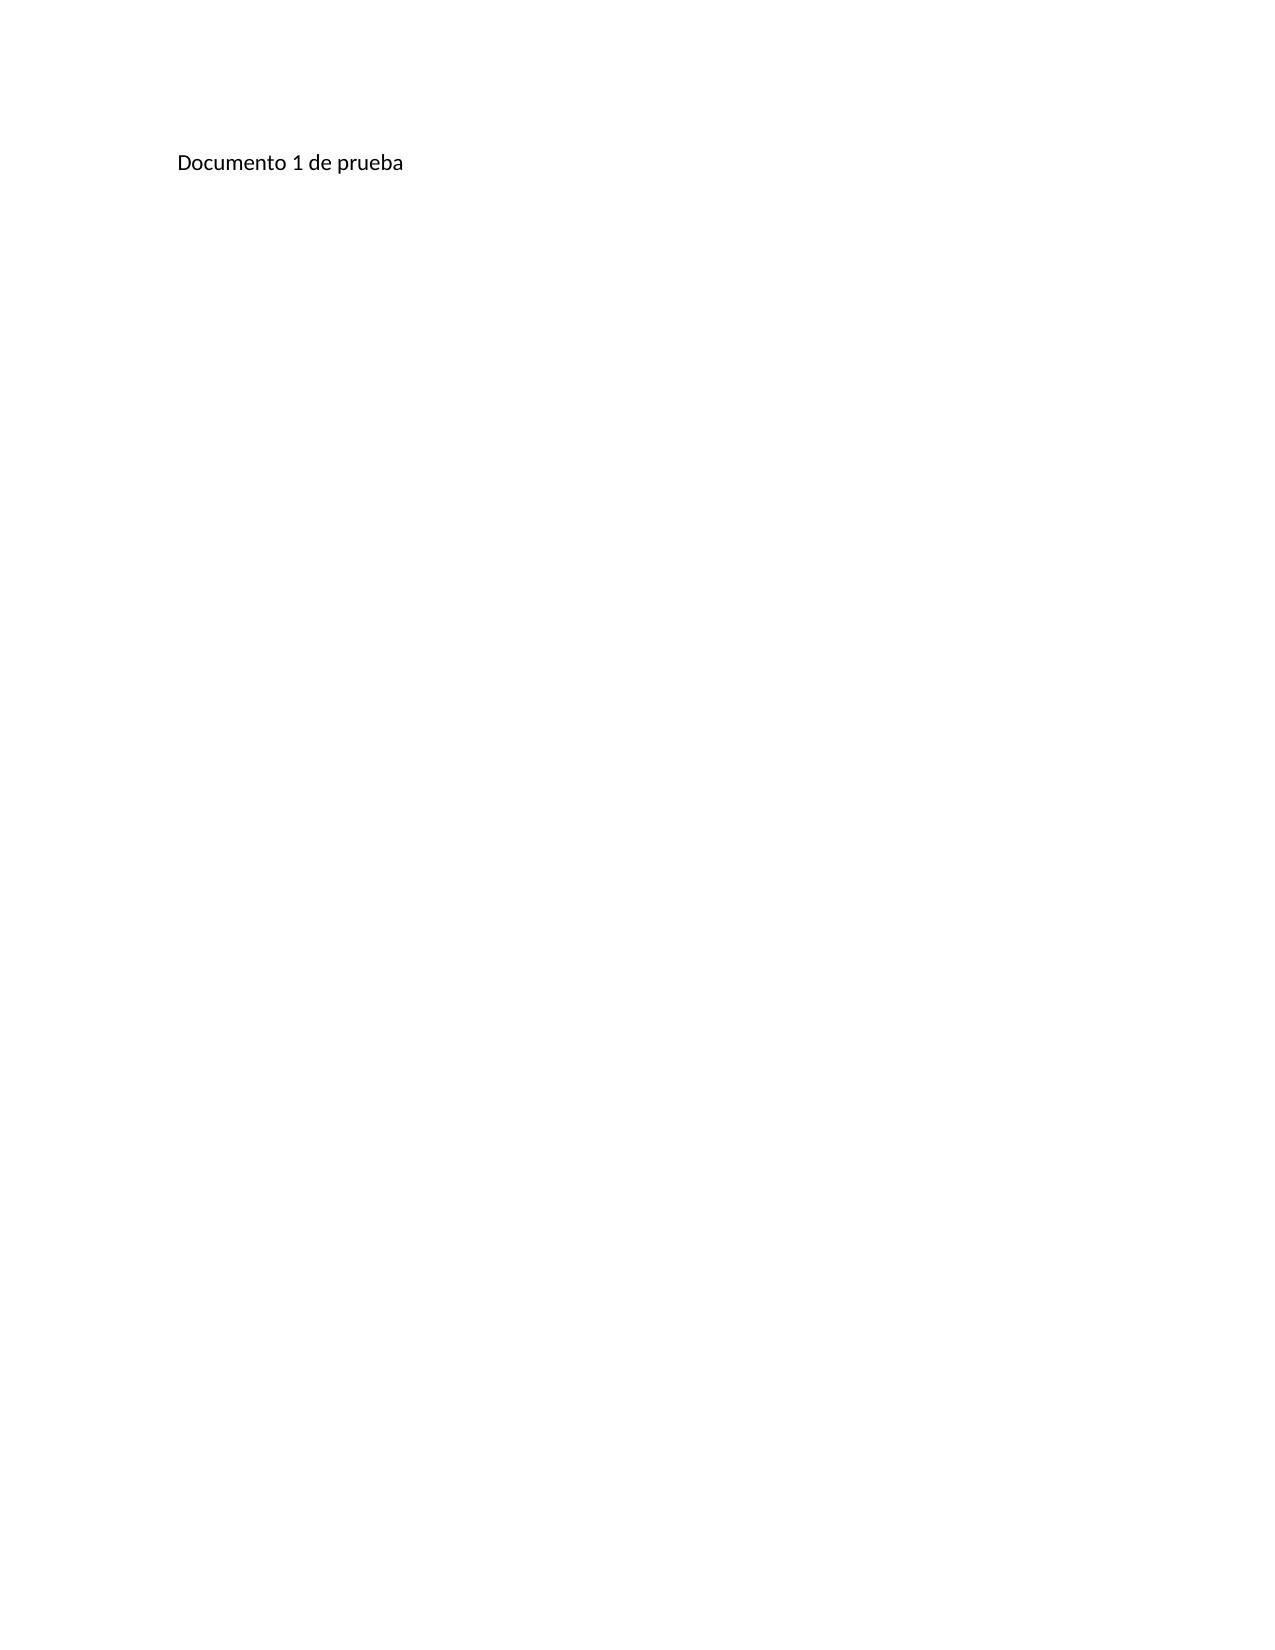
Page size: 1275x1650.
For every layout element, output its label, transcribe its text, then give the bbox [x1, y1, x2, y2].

text Documento 1 de prueba [177, 148, 1098, 176]
